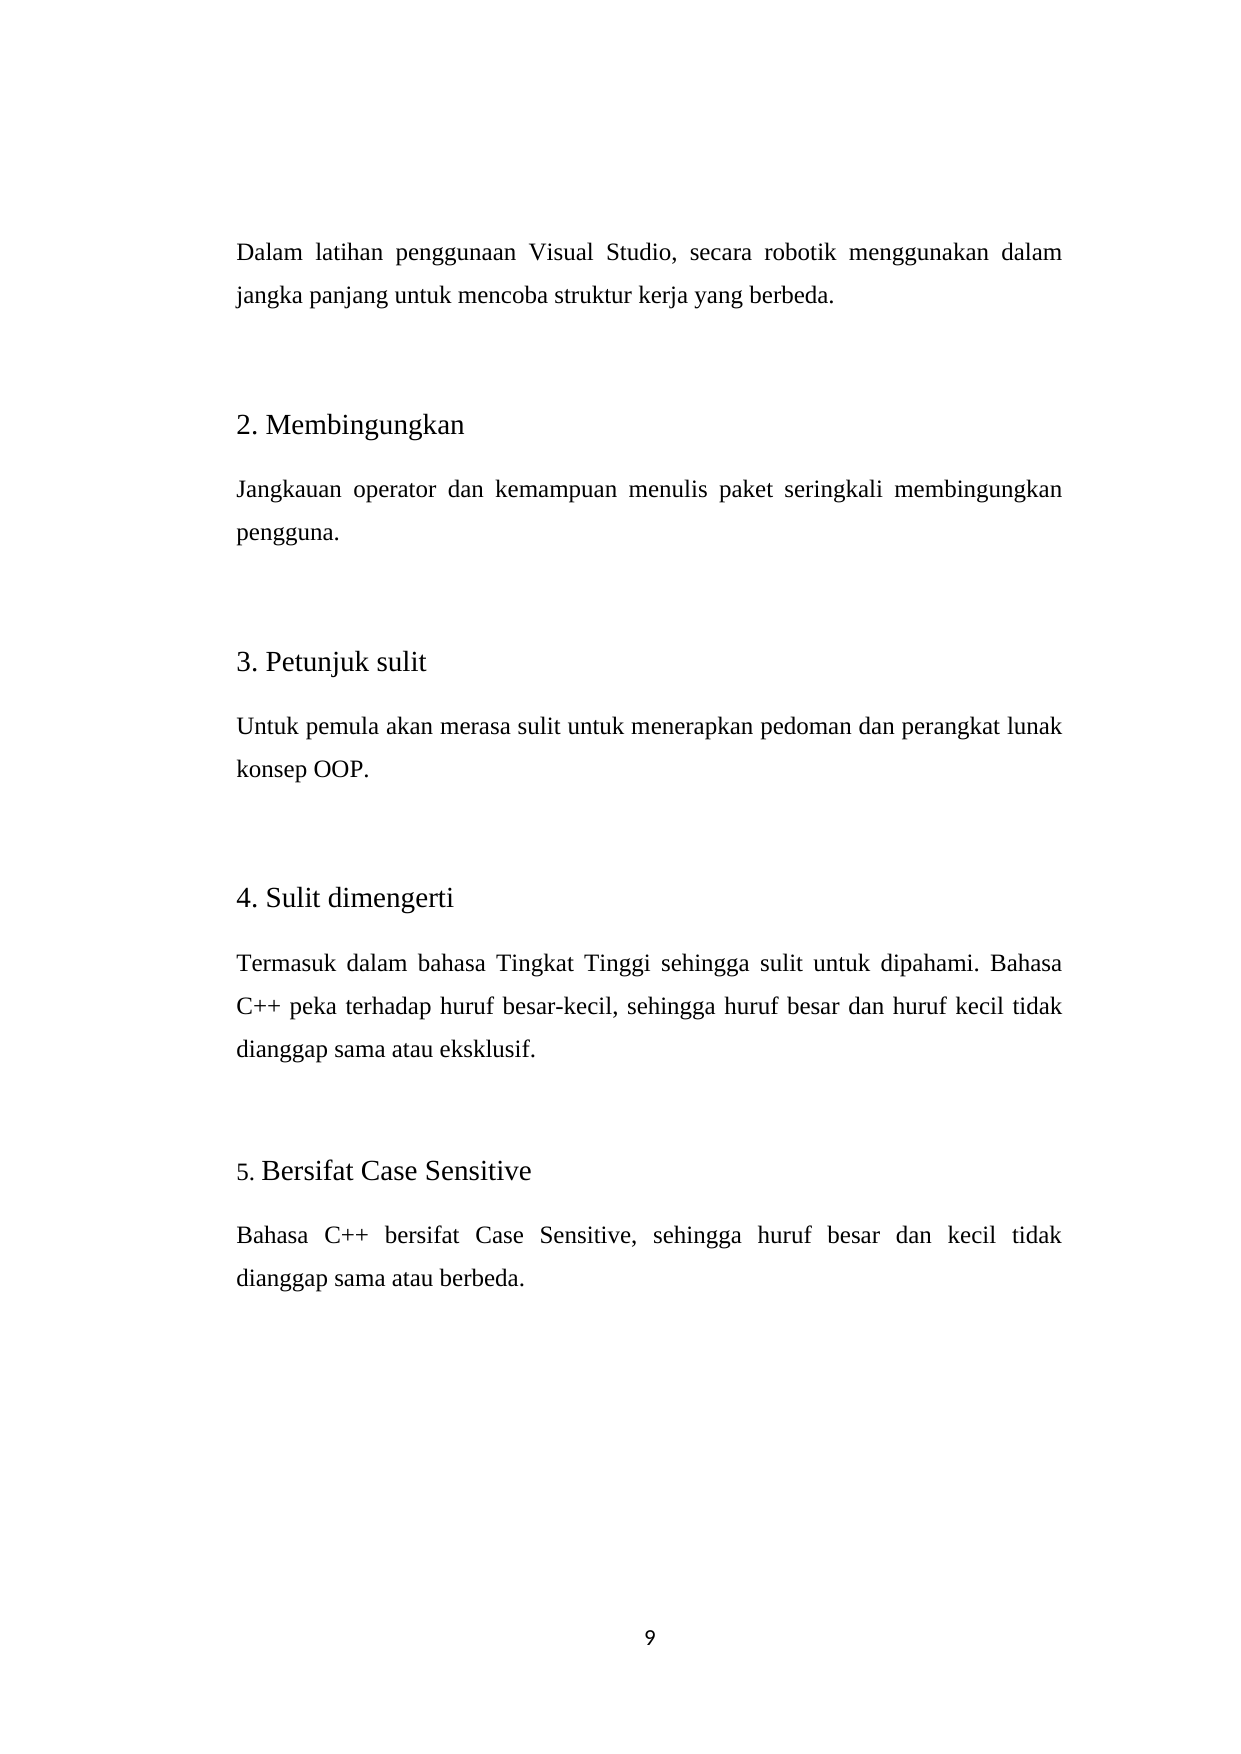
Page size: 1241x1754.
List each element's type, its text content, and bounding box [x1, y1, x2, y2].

text 5. Bersifat Case Sensitive [236, 1153, 1063, 1187]
text 3. Petunjuk sulit [236, 644, 1063, 677]
text 2. Membingungkan [236, 407, 1063, 440]
text Bahasa C++ bersifat Case Sensitive, sehingga huruf besar dan kecil tidak dianggap sama atau berbeda. [236, 1220, 1063, 1292]
text 4. Sulit dimengerti [236, 881, 1063, 914]
text Untuk pemula akan merasa sulit untuk menerapkan pedoman dan perangkat lunak konsep OOP. [236, 711, 1063, 783]
text Termasuk dalam bahasa Tingkat Tinggi sehingga sulit untuk dipahami. Bahasa C++ peka terhadap huruf besar-kecil, sehingga huruf besar dan huruf kecil tidak dianggap sama atau eksklusif. [236, 948, 1063, 1063]
text Jangkauan operator dan kemampuan menulis paket seringkali membingungkan pengguna. [236, 474, 1063, 546]
text Dalam latihan penggunaan Visual Studio, secara robotik menggunakan dalam jangka panjang untuk mencoba struktur kerja yang berbeda. [236, 237, 1063, 309]
